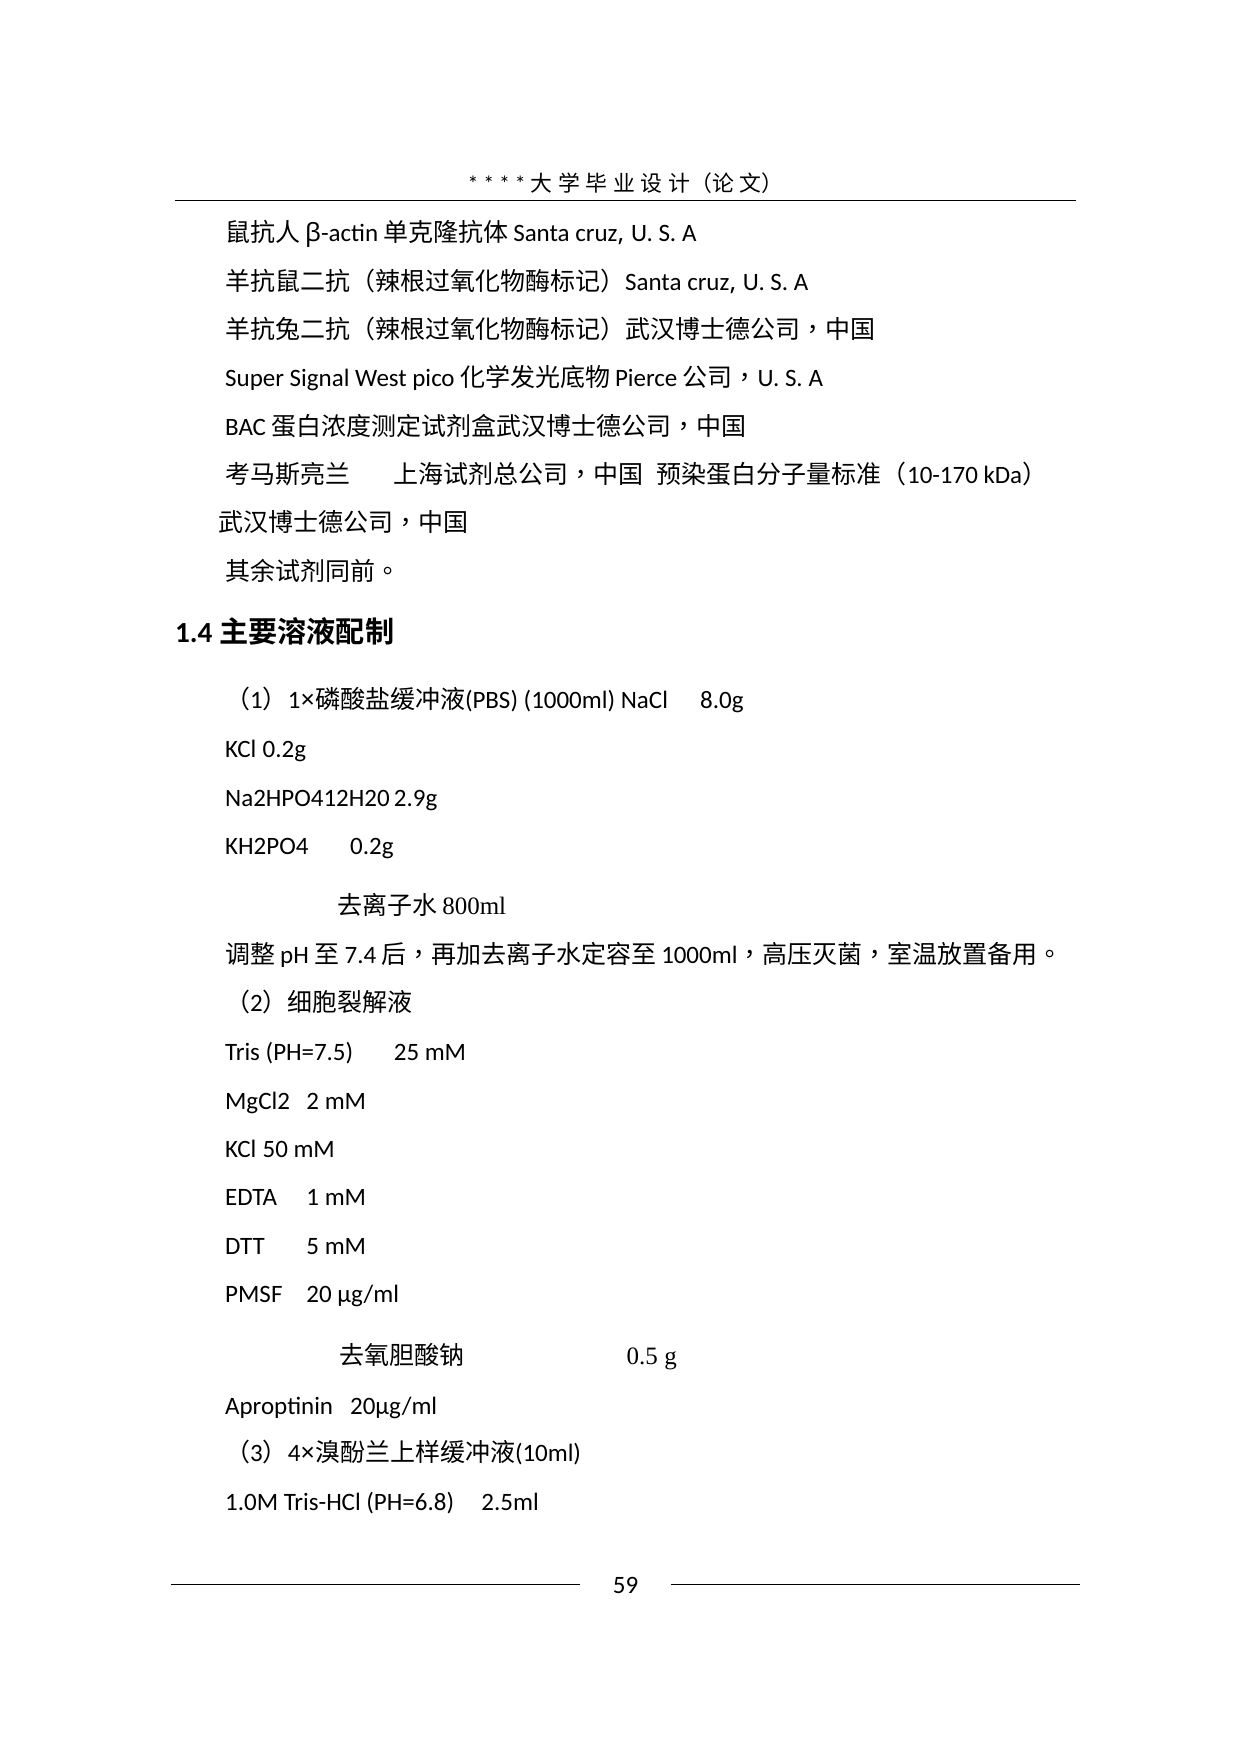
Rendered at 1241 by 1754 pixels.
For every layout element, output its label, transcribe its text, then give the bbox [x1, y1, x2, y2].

text Aproptinin 20μg/ml [175, 1372, 1076, 1420]
subtitle 1.4 主要溶液配制 [175, 611, 1076, 651]
text 考马斯亮兰 上海试剂总公司，中国 预染蛋白分子量标准（10-170 kDa） 武汉博士德公司，中国 [175, 442, 1076, 539]
text Na2HPO412H20 2.9g [175, 764, 1076, 812]
text Tris (PH=7.5) 25 mM [175, 1019, 1076, 1067]
text 鼠抗人β-actin单克隆抗体Santa cruz, U. S. A [175, 201, 1076, 249]
text 去离子水800ml [287, 874, 1076, 922]
text 羊抗兔二抗（辣根过氧化物酶标记）武汉博士德公司，中国 [175, 297, 1076, 346]
text 羊抗鼠二抗（辣根过氧化物酶标记）Santa cruz, U. S. A [175, 249, 1076, 297]
text （2）细胞裂解液 [175, 970, 1076, 1019]
text BAC蛋白浓度测定试剂盒武汉博士德公司，中国 [175, 394, 1076, 442]
text MgCl2 2 mM [175, 1067, 1076, 1115]
text 1.0M Tris-HCl (PH=6.8) 2.5ml [175, 1469, 1076, 1517]
text （1）1×磷酸盐缓冲液(PBS) (1000ml) NaCl 8.0g [175, 667, 1076, 716]
text 调整pH 至7.4后，再加去离子水定容至1000ml，高压灭菌，室温放置备用。 [175, 922, 1076, 970]
text 其余试剂同前。 [175, 539, 1076, 587]
text KCl 0.2g [175, 716, 1076, 764]
text EDTA 1 mM [175, 1164, 1076, 1212]
text DTT 5 mM [175, 1212, 1076, 1260]
text KH2PO4 0.2g [175, 812, 1076, 861]
text KCl 50 mM [175, 1115, 1076, 1164]
text PMSF 20 μg/ml [175, 1260, 1076, 1309]
text 去氧胆酸钠 0.5 g [289, 1324, 1076, 1372]
text （3）4×溴酚兰上样缓冲液(10ml) [175, 1420, 1076, 1469]
text Super Signal West pico化学发光底物Pierce公司，U. S. A [175, 346, 1076, 394]
